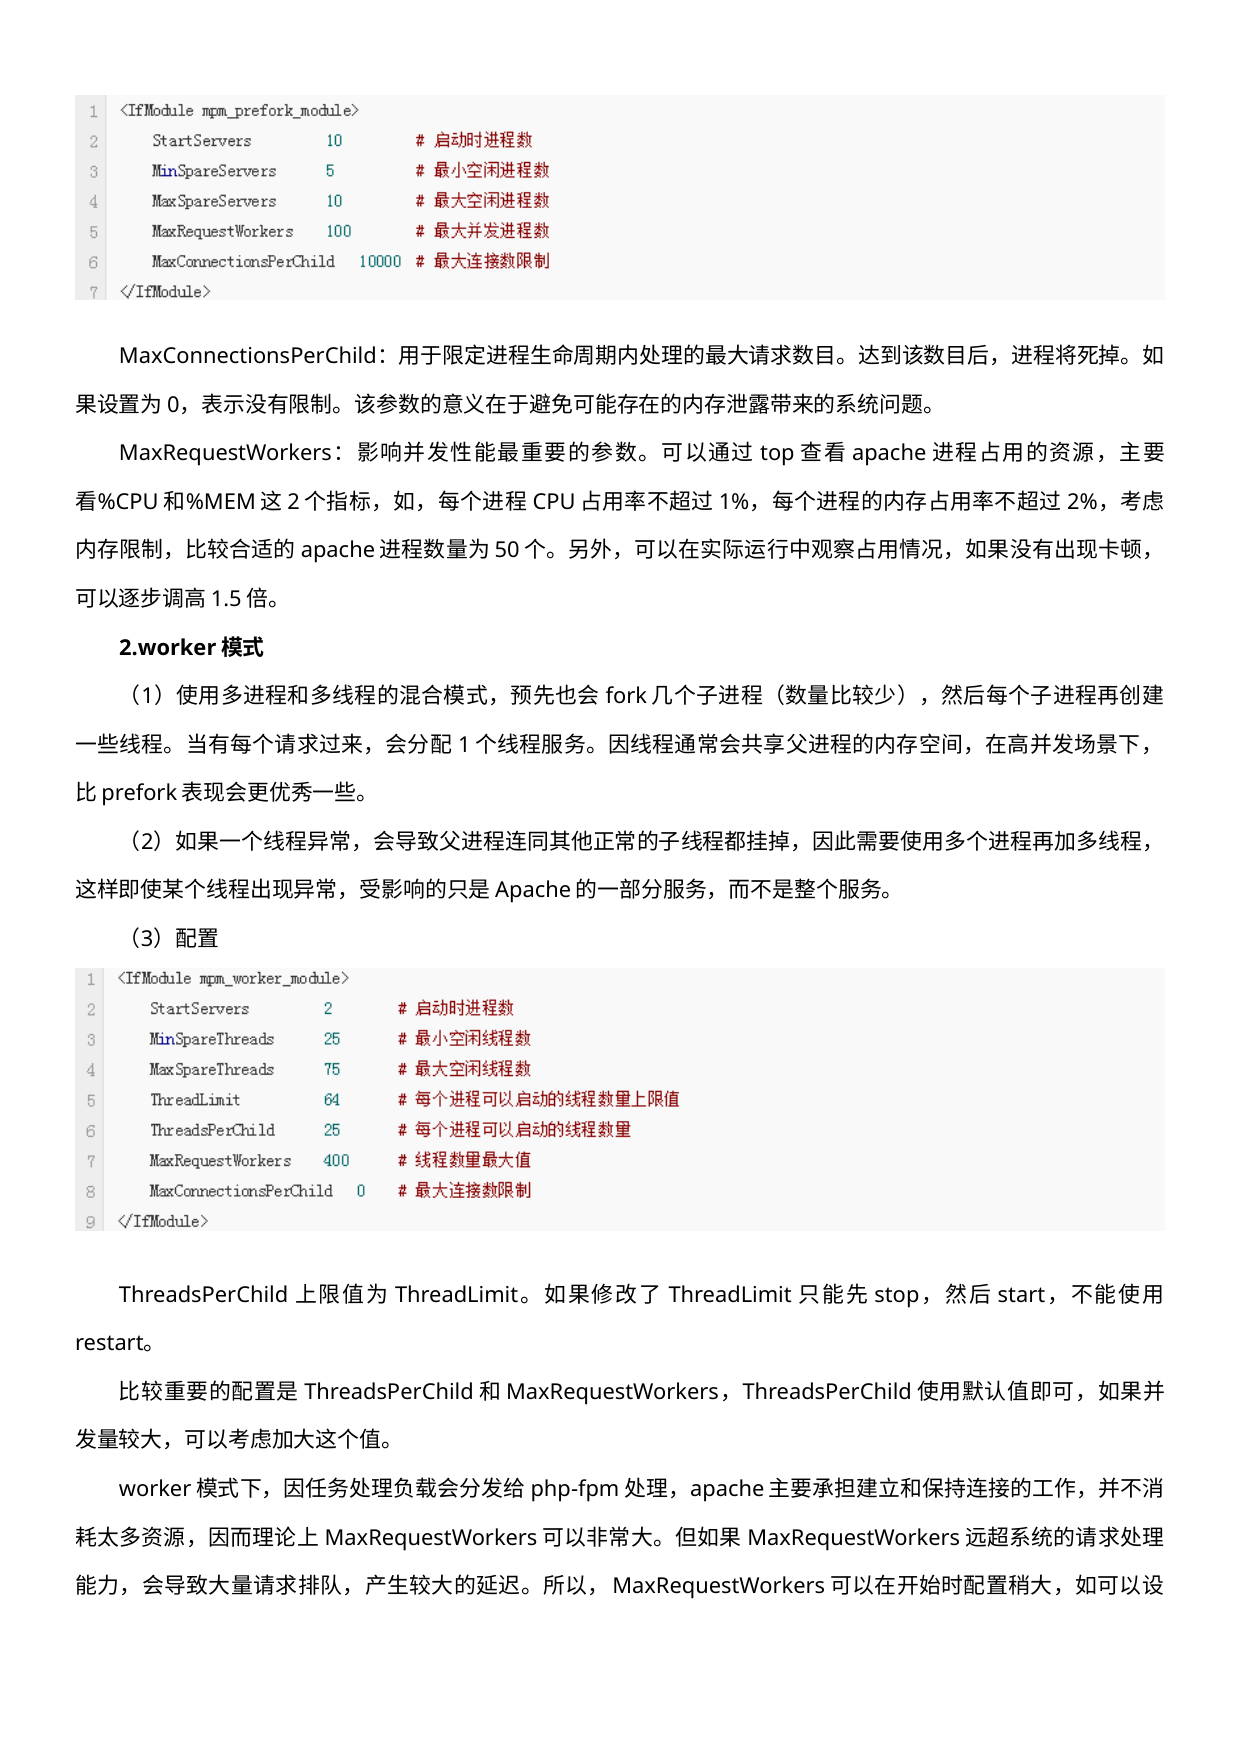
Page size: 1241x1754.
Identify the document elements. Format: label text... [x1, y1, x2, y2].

text （2）如果一个线程异常，会导致父进程连同其他正常的子线程都挂掉，因此需要使用多个进程再加多线程，这样即使某个线程出现异常，受影响的只是Apache的一部分服务，而不是整个服务。 [75, 823, 1165, 905]
text 2.worker模式 [75, 629, 1165, 662]
text ThreadsPerChild上限值为ThreadLimit。如果修改了ThreadLimit只能先stop，然后start，不能使用restart。 [75, 1276, 1165, 1357]
text （1）使用多进程和多线程的混合模式，预先也会fork几个子进程（数量比较少），然后每个子进程再创建一些线程。当有每个请求过来，会分配1个线程服务。因线程通常会共享父进程的内存空间，在高并发场景下，比prefork表现会更优秀一些。 [75, 678, 1165, 808]
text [75, 1470, 1165, 1600]
text MaxRequestWorkers：影响并发性能最重要的参数。可以通过top查看apache进程占用的资源，主要看%CPU和%MEM这2个指标，如，每个进程CPU占用率不超过1%，每个进程的内存占用率不超过2%，考虑内存限制，比较合适的apache进程数量为50个。另外，可以在实际运行中观察占用情况，如果没有出现卡顿，可以逐步调高1.5倍。 [75, 435, 1165, 613]
picture [75, 968, 1166, 1231]
picture [75, 95, 1166, 300]
text 比较重要的配置是ThreadsPerChild和MaxRequestWorkers，ThreadsPerChild使用默认值即可，如果并发量较大，可以考虑加大这个值。 [75, 1373, 1165, 1454]
text MaxConnectionsPerChild：用于限定进程生命周期内处理的最大请求数目。达到该数目后，进程将死掉。如果设置为0，表示没有限制。该参数的意义在于避免可能存在的内存泄露带来的系统问题。 [75, 338, 1165, 419]
text （3）配置 [75, 921, 1165, 953]
